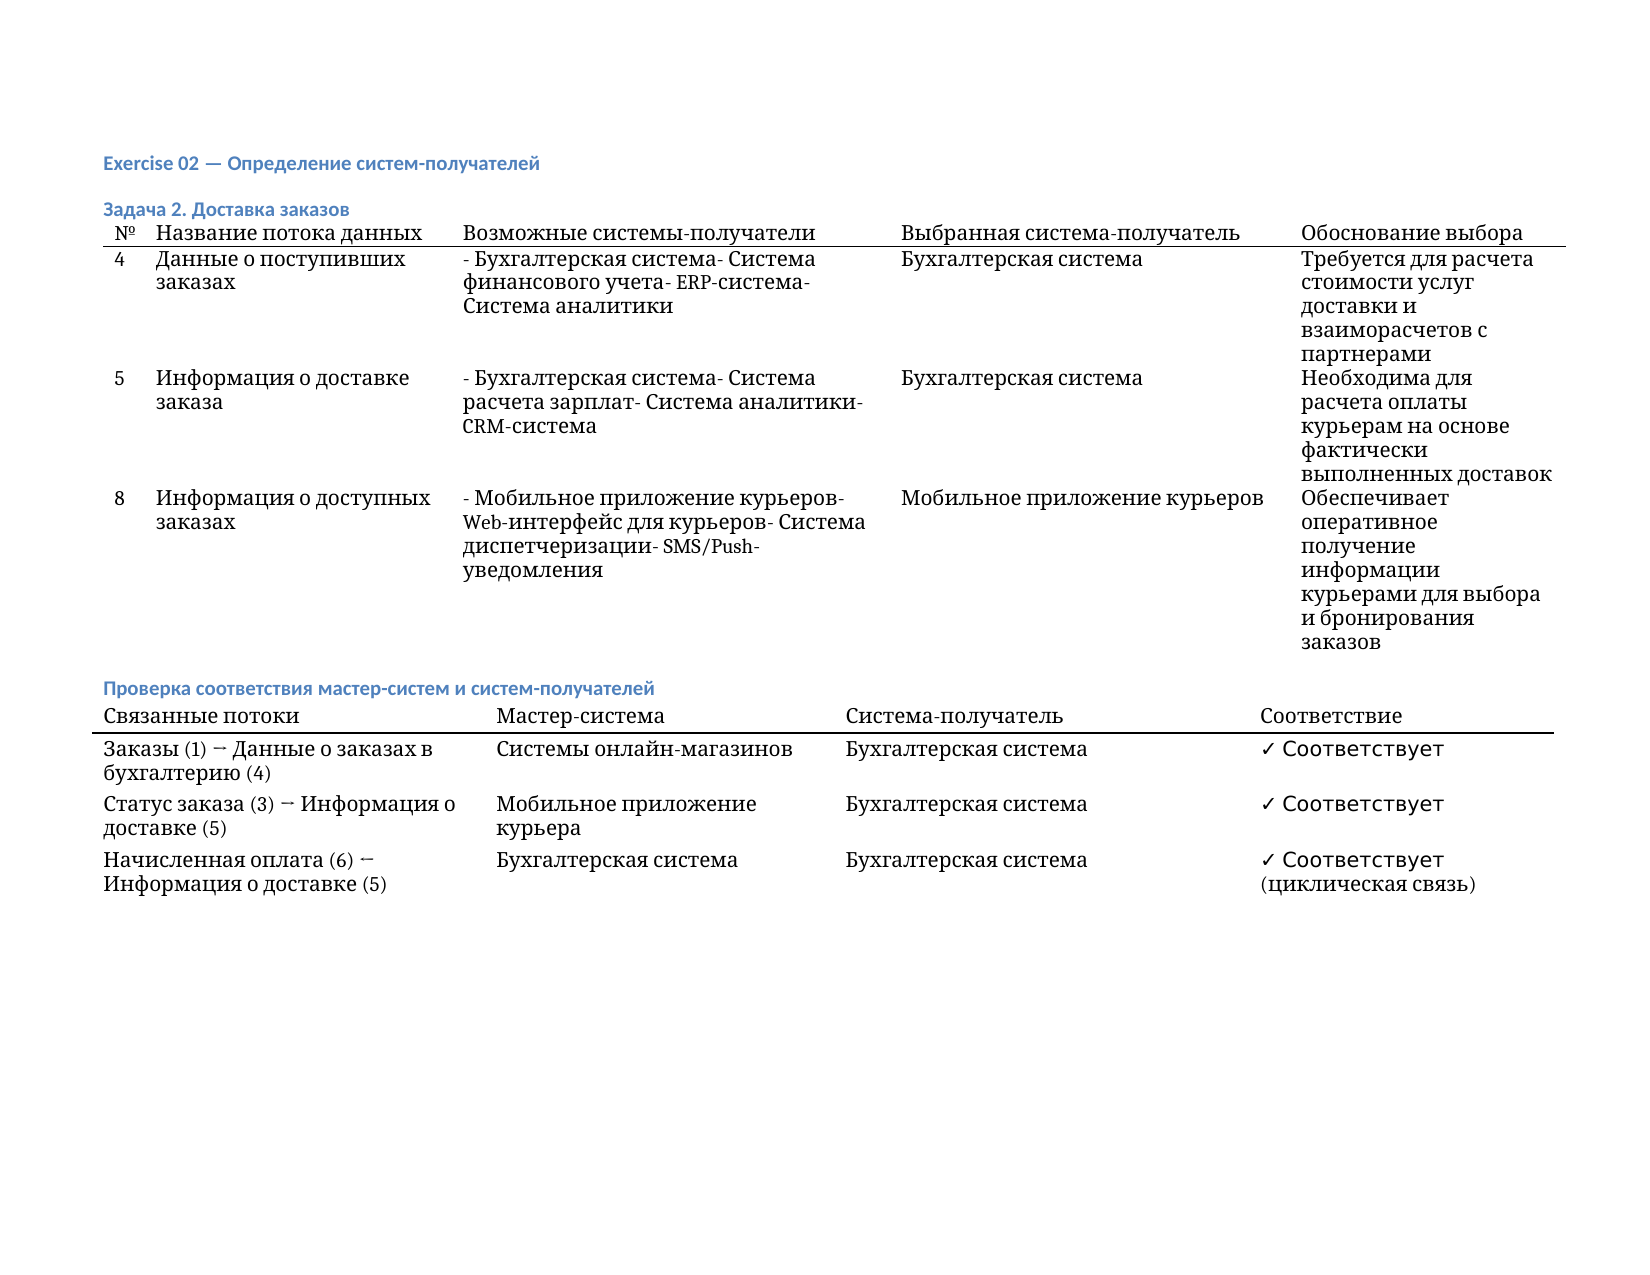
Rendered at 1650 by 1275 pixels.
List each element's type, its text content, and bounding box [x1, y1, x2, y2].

table_cell Мобильное приложение курьера [485, 789, 834, 844]
table_cell Требуется для расчета стоимости услуг доставки и взаиморасчетов с партнерами [1290, 247, 1566, 367]
subtitle Проверка соответствия мастер-систем и систем-получателей [103, 675, 1566, 701]
table_cell Заказы (1) → Данные о заказах в бухгалтерию (4) [92, 734, 485, 789]
table_cell Мобильное приложение курьеров [890, 487, 1289, 654]
table_cell - Бухгалтерская система- Система финансового учета- ERP-система- Система аналитики [451, 247, 889, 367]
table_cell Бухгалтерская система [834, 789, 1249, 844]
table_cell Статус заказа (3) → Информация о доставке (5) [92, 789, 485, 844]
table_cell Данные о поступивших заказах [144, 247, 451, 367]
table_cell Информация о доступных заказах [144, 487, 451, 654]
table_header Соответствие [1249, 701, 1554, 732]
table_cell Необходима для расчета оплаты курьерам на основе фактически выполненных доставок [1290, 367, 1566, 487]
table_cell Бухгалтерская система [485, 845, 834, 900]
table_cell Системы онлайн-магазинов [485, 734, 834, 789]
table_cell 5 [103, 367, 144, 487]
table_header № [103, 222, 144, 246]
table_header Обоснование выбора [1290, 222, 1566, 246]
table_cell Бухгалтерская система [890, 247, 1289, 367]
table_cell Обеспечивает оперативное получение информации курьерами для выбора и бронирования заказов [1290, 487, 1566, 654]
table_cell Информация о доставке заказа [144, 367, 451, 487]
table_cell ✓ Соответствует (циклическая связь) [1249, 845, 1554, 900]
table_header Название потока данных [144, 222, 451, 246]
subtitle Задача 2. Доставка заказов [103, 196, 1566, 222]
table_header Выбранная система-получатель [890, 222, 1289, 246]
table_header Мастер-система [485, 701, 834, 732]
table_cell 8 [103, 487, 144, 654]
subtitle Exercise 02 — Определение систем-получателей [103, 150, 1566, 175]
table_cell Бухгалтерская система [834, 734, 1249, 789]
table_cell - Бухгалтерская система- Система расчета зарплат- Система аналитики- CRM-система [451, 367, 889, 487]
table_cell Бухгалтерская система [834, 845, 1249, 900]
table_cell Начисленная оплата (6) ← Информация о доставке (5) [92, 845, 485, 900]
table_cell ✓ Соответствует [1249, 734, 1554, 789]
table_header Возможные системы-получатели [451, 222, 889, 246]
table_cell 4 [103, 247, 144, 367]
table_cell Бухгалтерская система [890, 367, 1289, 487]
table_header Система-получатель [834, 701, 1249, 732]
table_header Связанные потоки [92, 701, 485, 732]
table_cell - Мобильное приложение курьеров- Web-интерфейс для курьеров- Система диспетчеризации- SMS/Push-уведомления [451, 487, 889, 654]
table_cell ✓ Соответствует [1249, 789, 1554, 844]
